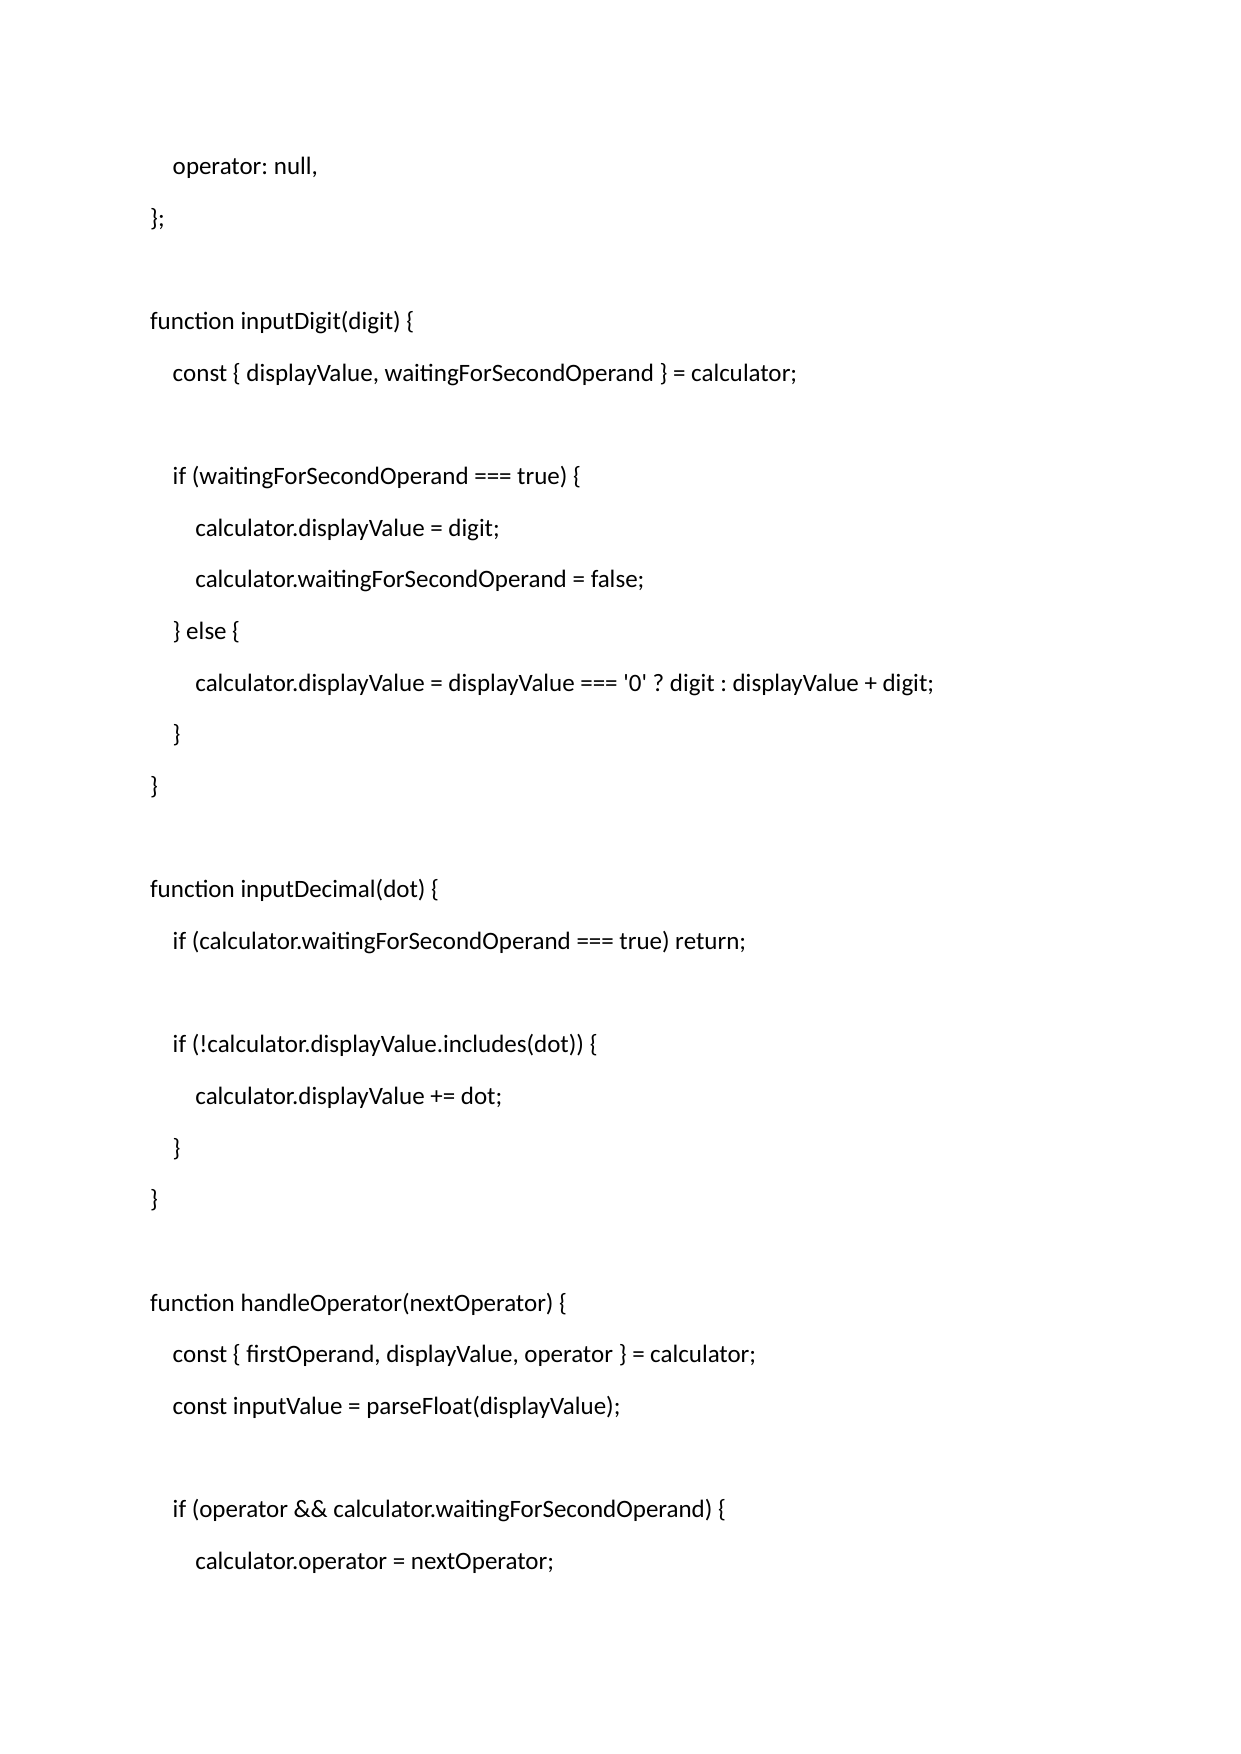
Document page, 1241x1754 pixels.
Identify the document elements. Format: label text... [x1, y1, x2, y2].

text } [150, 1132, 1090, 1162]
text calculator.operator = nextOperator; [150, 1545, 1090, 1576]
text if (!calculator.displayValue.includes(dot)) { [150, 1028, 1090, 1059]
text calculator.displayValue += dot; [150, 1080, 1090, 1111]
text calculator.displayValue = displayValue === '0' ? digit : displayValue + digit; [150, 667, 1090, 697]
text if (operator && calculator.waitingForSecondOperand) { [150, 1493, 1090, 1524]
text function handleOperator(nextOperator) { [150, 1287, 1090, 1317]
text } [150, 1183, 1090, 1214]
text } [150, 718, 1090, 749]
text calculator.waitingForSecondOperand = false; [150, 563, 1090, 594]
text } [150, 770, 1090, 801]
text function inputDigit(digit) { [150, 305, 1090, 336]
text const inputValue = parseFloat(displayValue); [150, 1390, 1090, 1421]
text function inputDecimal(dot) { [150, 873, 1090, 904]
text const { firstOperand, displayValue, operator } = calculator; [150, 1338, 1090, 1369]
text const { displayValue, waitingForSecondOperand } = calculator; [150, 357, 1090, 387]
text }; [150, 202, 1090, 232]
text if (waitingForSecondOperand === true) { [150, 460, 1090, 491]
text if (calculator.waitingForSecondOperand === true) return; [150, 925, 1090, 956]
text } else { [150, 615, 1090, 646]
text operator: null, [150, 150, 1090, 181]
text calculator.displayValue = digit; [150, 512, 1090, 542]
